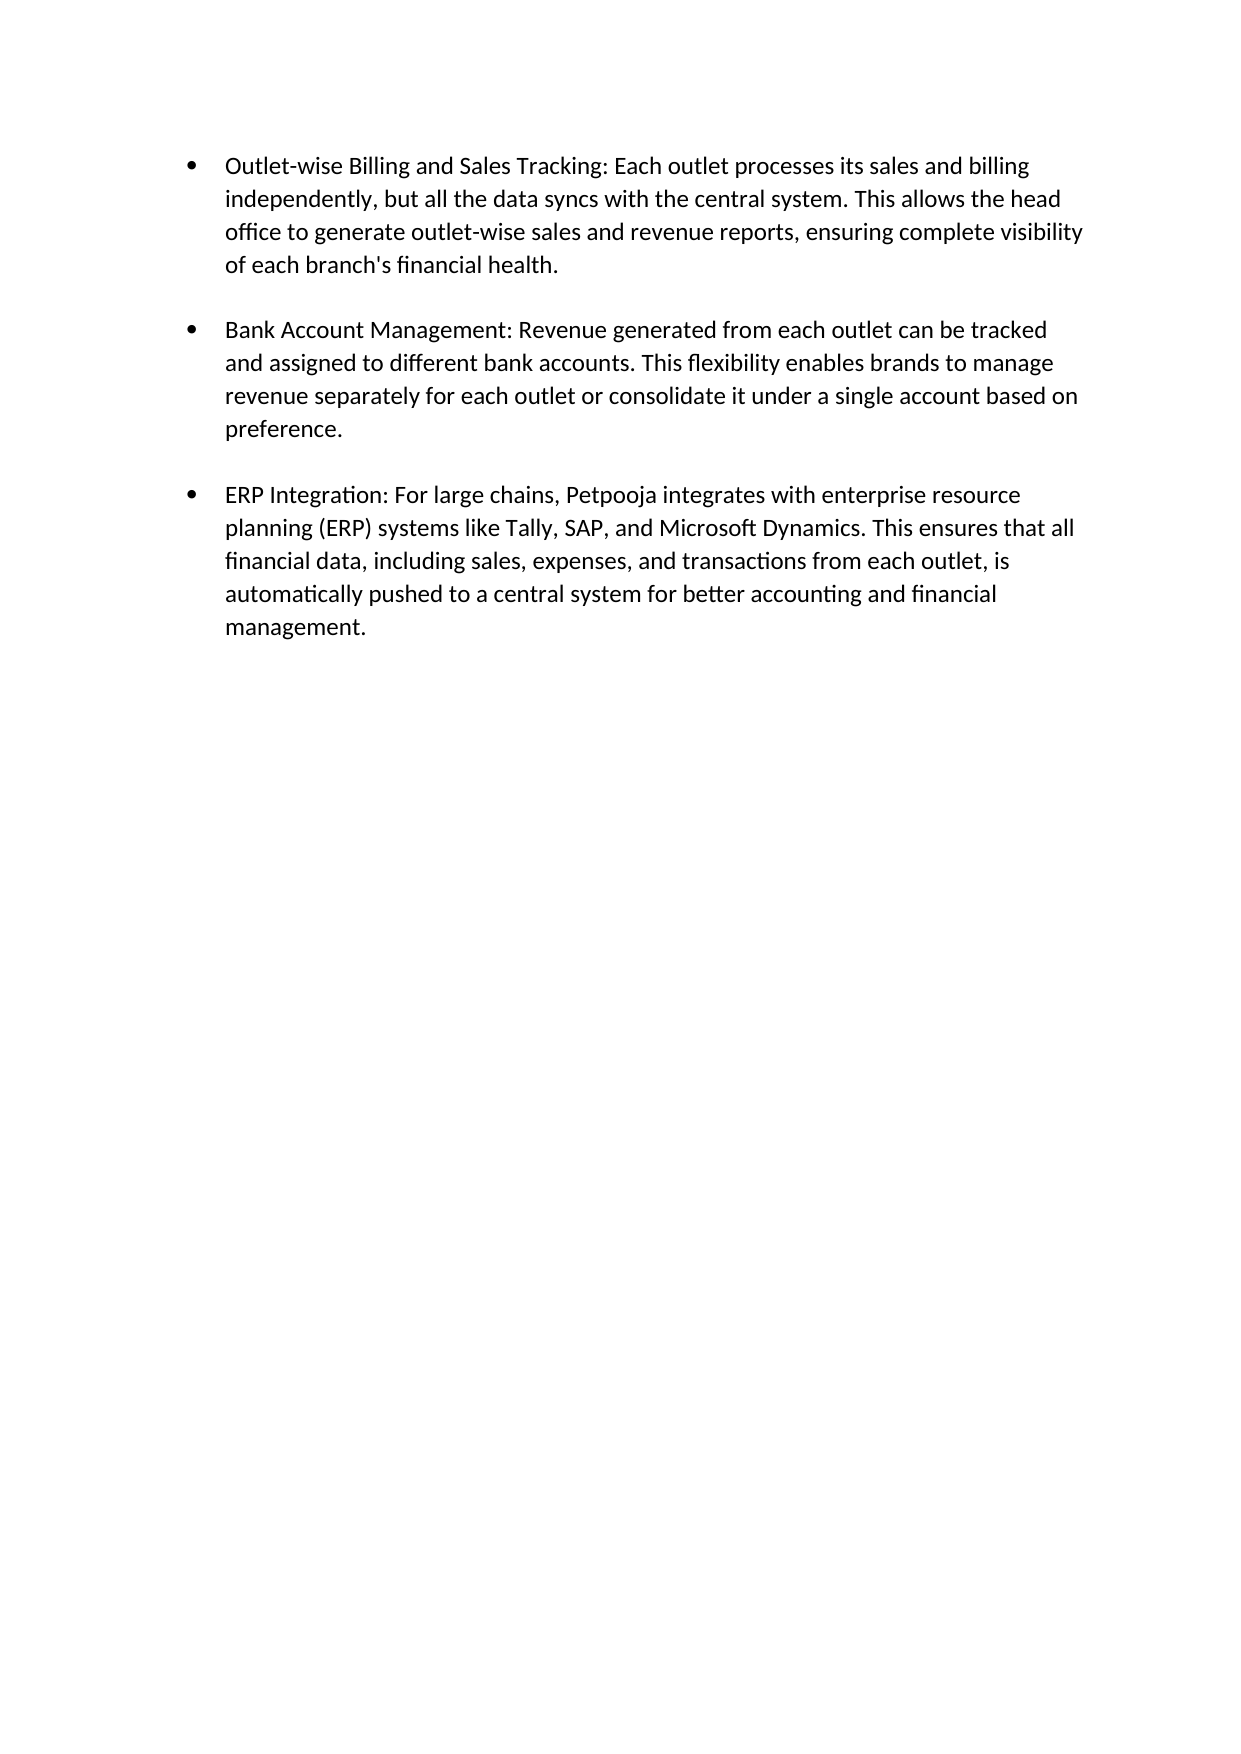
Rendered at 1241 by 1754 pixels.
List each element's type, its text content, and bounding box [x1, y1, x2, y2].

list Bank Account Management: Revenue generated from each outlet can be tracked and assigned to different bank accounts. This flexibility enables brands to manage revenue separately for each outlet or consolidate it under a single account based on preference​. [187, 314, 1090, 444]
list ERP Integration: For large chains, Petpooja integrates with enterprise resource planning (ERP) systems like Tally, SAP, and Microsoft Dynamics. This ensures that all financial data, including sales, expenses, and transactions from each outlet, is automatically pushed to a central system for better accounting and financial management​. [187, 479, 1090, 641]
list Outlet-wise Billing and Sales Tracking: Each outlet processes its sales and billing independently, but all the data syncs with the central system. This allows the head office to generate outlet-wise sales and revenue reports, ensuring complete visibility of each branch's financial health. [187, 150, 1090, 279]
